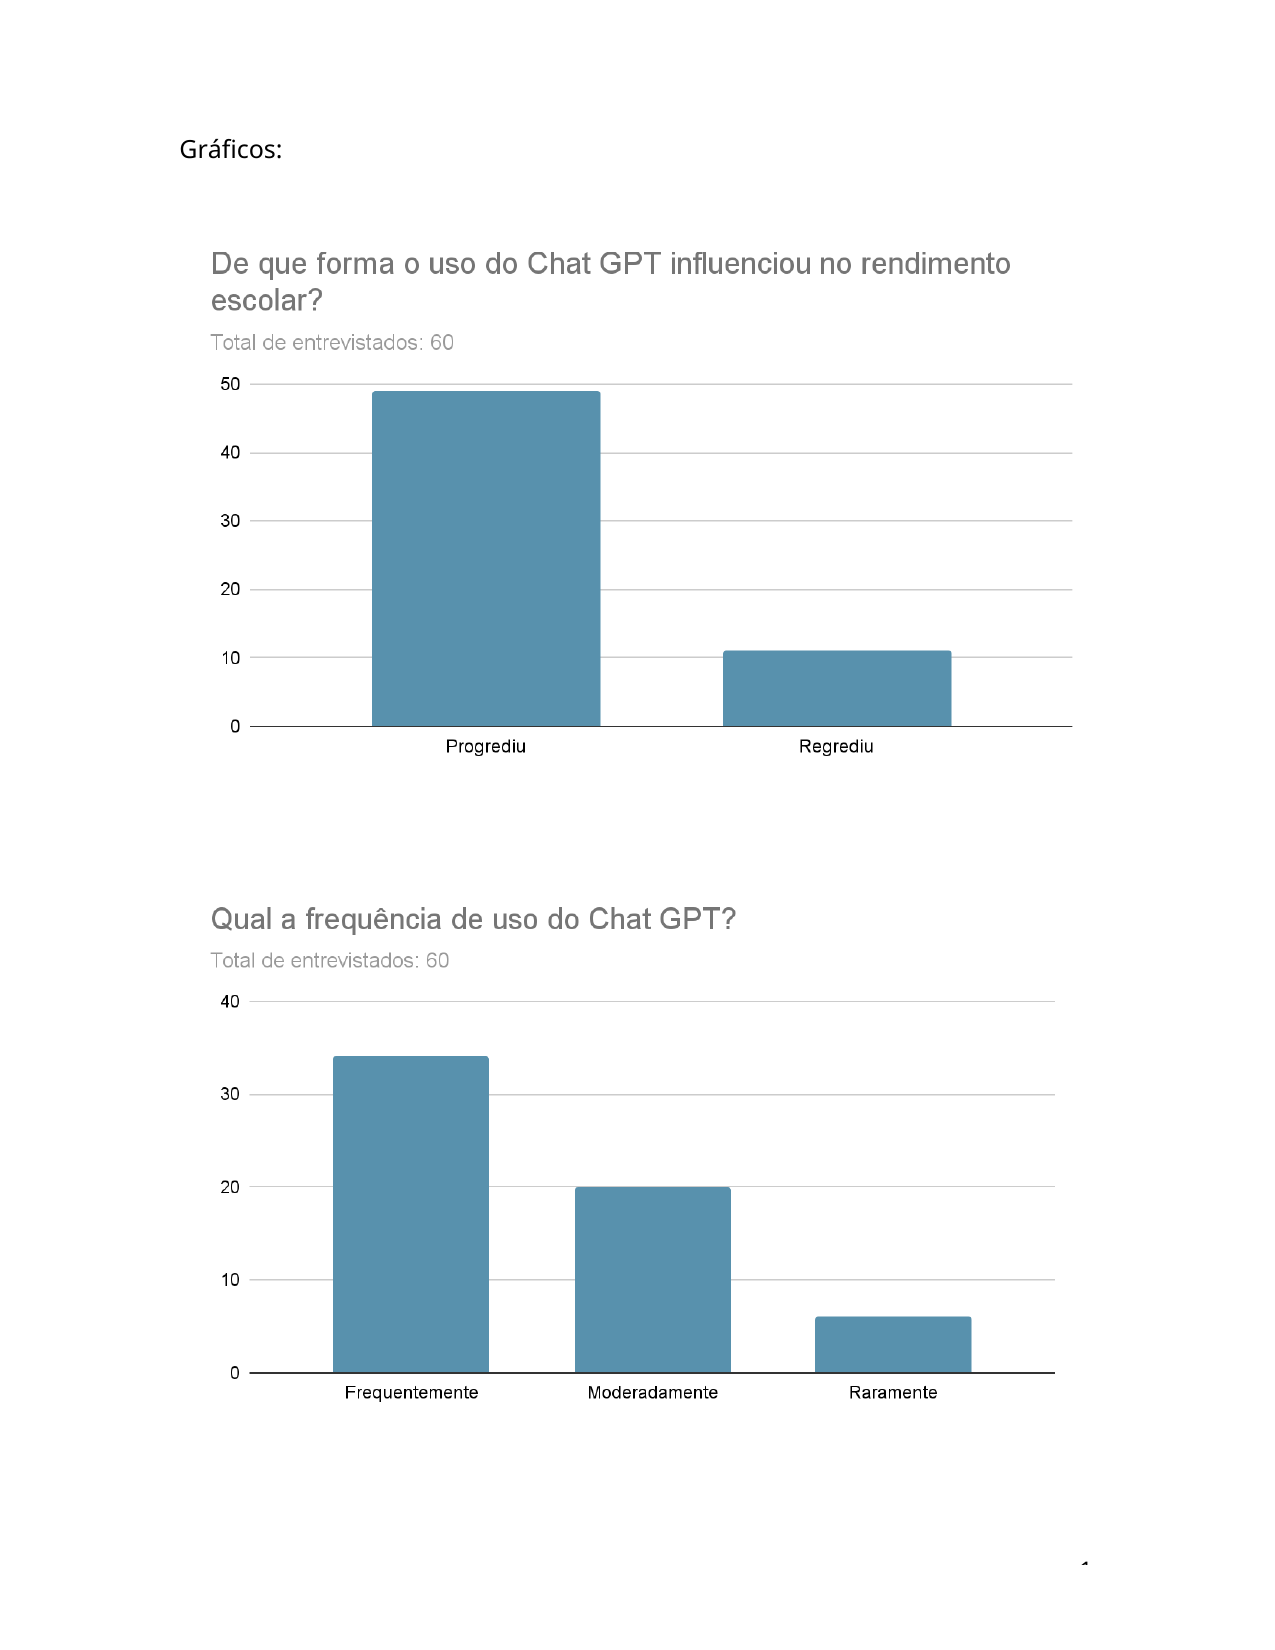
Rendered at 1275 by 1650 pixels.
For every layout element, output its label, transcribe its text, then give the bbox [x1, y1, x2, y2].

picture [210, 907, 1055, 1402]
text Gráficos: [179, 131, 1137, 165]
picture [210, 252, 1073, 756]
